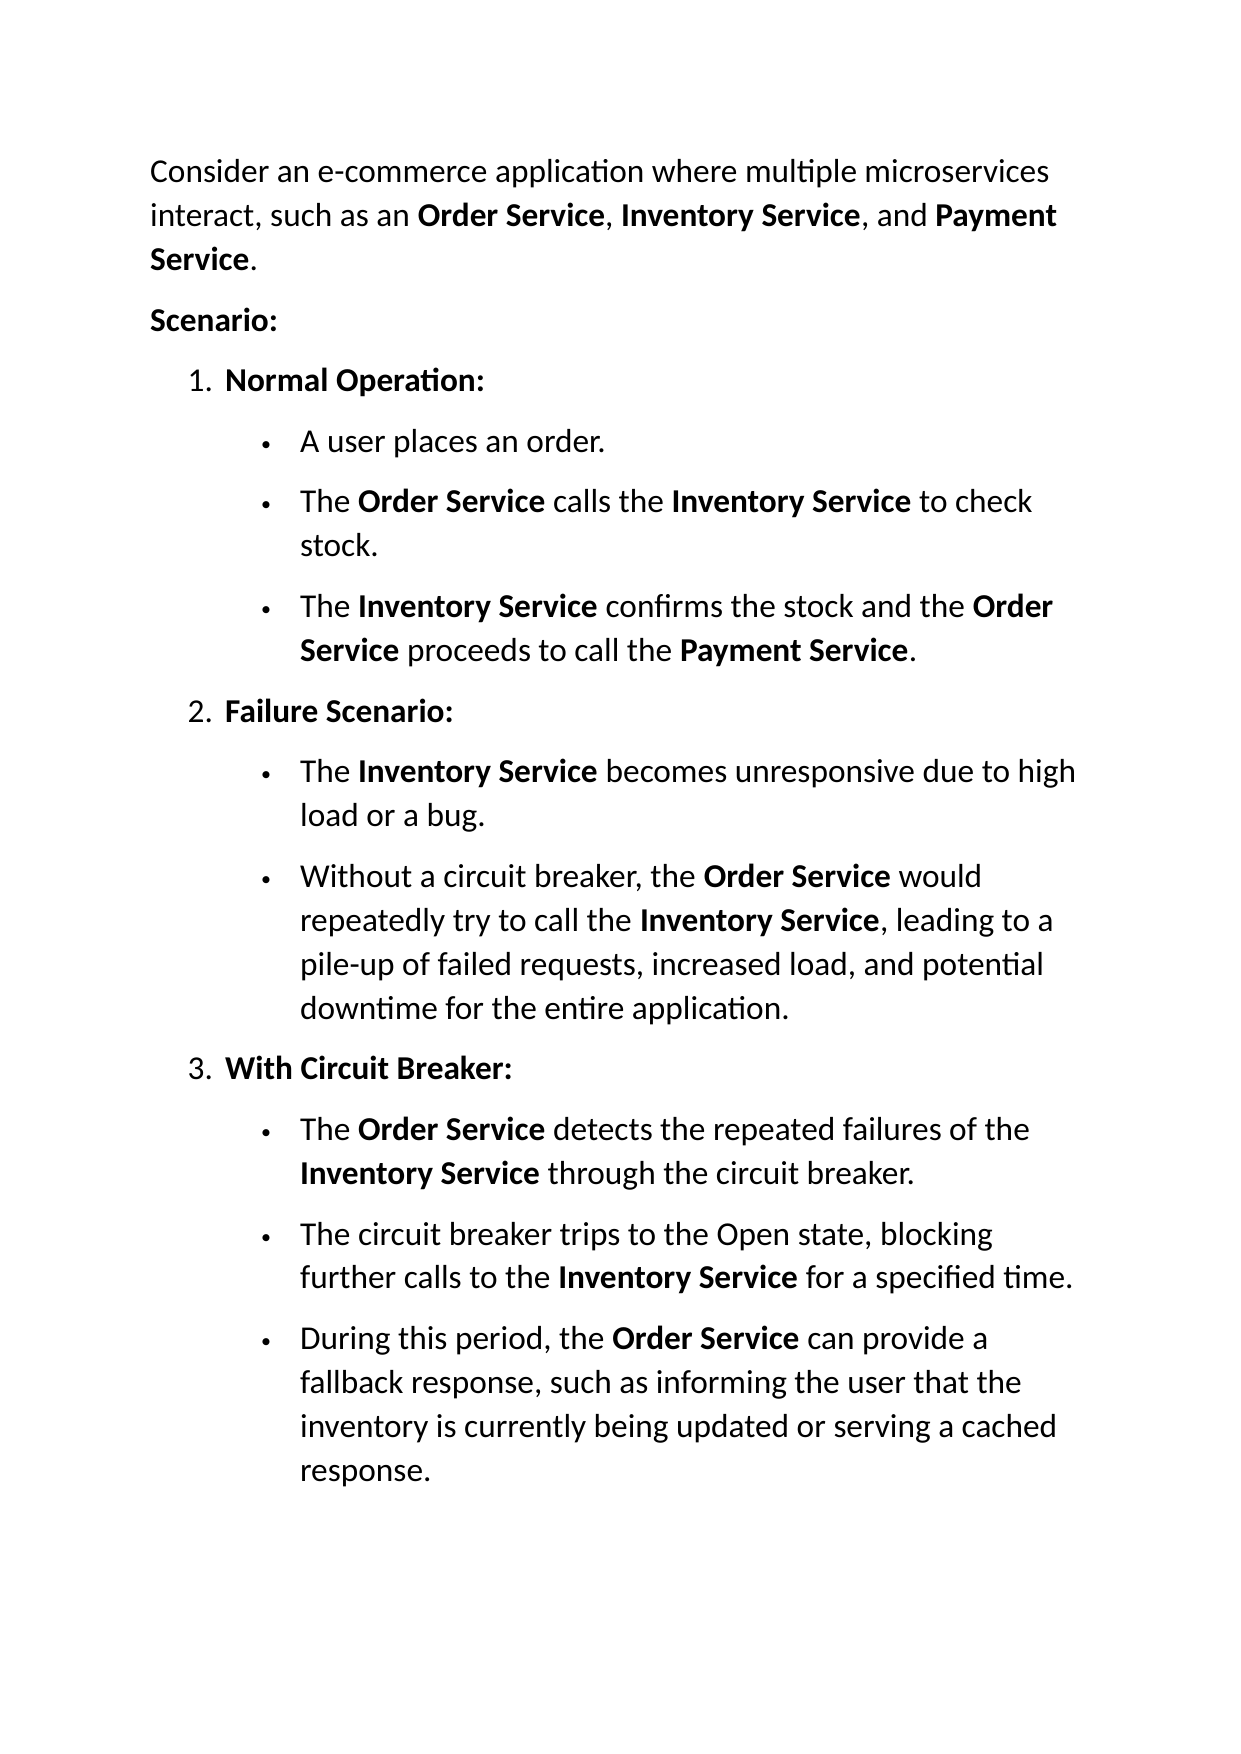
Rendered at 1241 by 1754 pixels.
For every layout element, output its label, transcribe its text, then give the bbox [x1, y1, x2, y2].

text Consider an e-commerce application where multiple microservices interact, such as an Order Service, Inventory Service, and Payment Service. [150, 150, 1090, 279]
list Without a circuit breaker, the Order Service would repeatedly try to call the Inventory Service, leading to a pile-up of failed requests, increased load, and potential downtime for the entire application. [262, 855, 1090, 1027]
text Scenario: [150, 298, 1090, 339]
list During this period, the Order Service can provide a fallback response, such as informing the user that the inventory is currently being updated or serving a cached response. [262, 1317, 1090, 1490]
list A user places an order. [262, 420, 1090, 461]
list The Order Service detects the repeated failures of the Inventory Service through the circuit breaker. [262, 1108, 1090, 1193]
list With Circuit Breaker: [187, 1047, 1090, 1088]
list The Order Service calls the Inventory Service to check stock. [262, 480, 1090, 565]
list Normal Operation: [187, 359, 1090, 400]
list The circuit breaker trips to the Open state, blocking further calls to the Inventory Service for a specified time. [262, 1212, 1090, 1297]
list The Inventory Service becomes unresponsive due to high load or a bug. [262, 750, 1090, 835]
list Failure Scenario: [187, 689, 1090, 730]
list The Inventory Service confirms the stock and the Order Service proceeds to call the Payment Service. [262, 585, 1090, 670]
